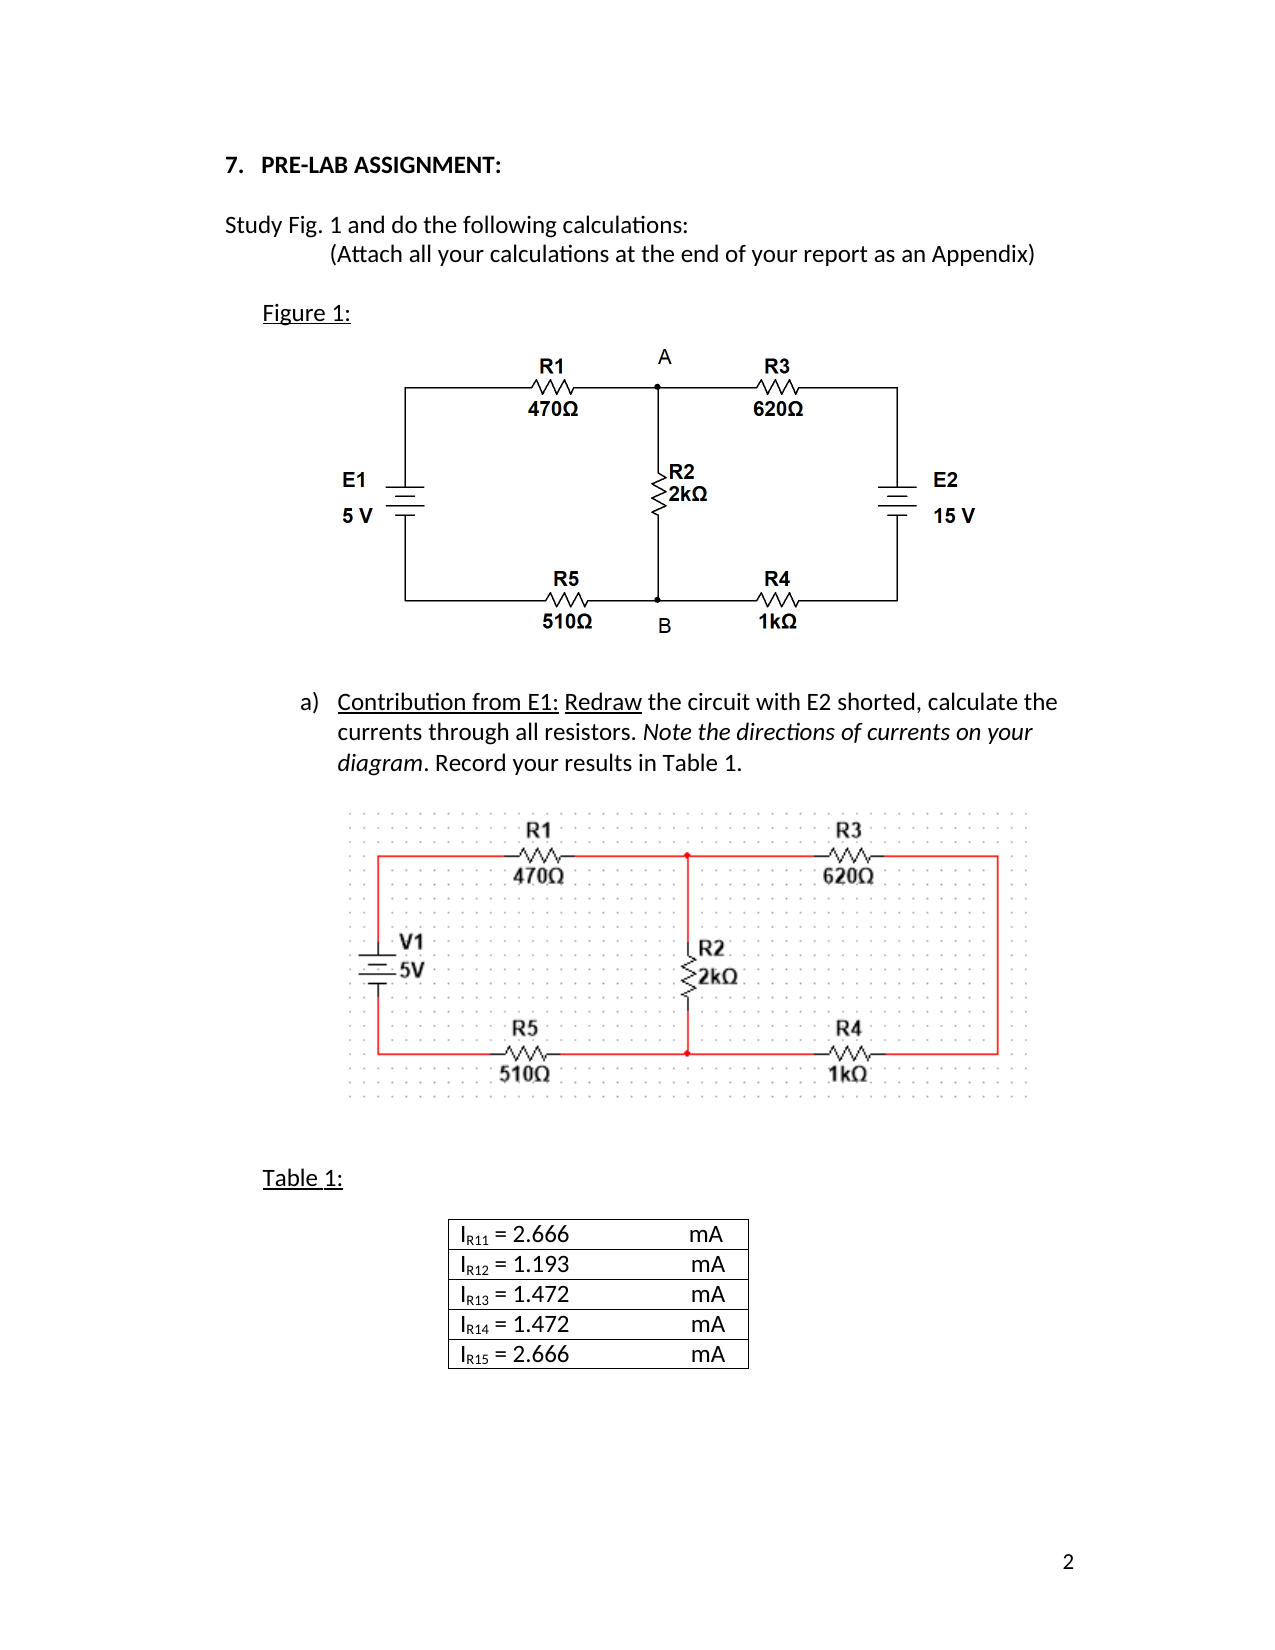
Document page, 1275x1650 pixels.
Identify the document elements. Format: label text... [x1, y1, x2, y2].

picture [337, 808, 1027, 1104]
text 7. PRE-LAB ASSIGNMENT: [225, 149, 1102, 180]
table_header IR11 = 2.666 mA [449, 1220, 748, 1249]
picture [337, 327, 988, 656]
text Figure 1: [262, 297, 1102, 327]
table_cell IR14 = 1.472 mA [449, 1310, 748, 1338]
table_cell IR12 = 1.193 mA [449, 1250, 748, 1279]
text Table 1: [262, 1163, 1102, 1191]
text Study Fig. 1 and do the following calculations: [179, 209, 1102, 239]
table_cell IR15 = 2.666 mA [449, 1340, 748, 1368]
table_cell IR13 = 1.472 mA [449, 1280, 748, 1308]
list Contribution from E1: Redraw the circuit with E2 shorted, calculate the currents through all resistors. Note the directions of currents on your diagram. Record your results in Table 1. [300, 686, 1090, 777]
text (Attach all your calculations at the end of your report as an Appendix) [262, 239, 1102, 268]
